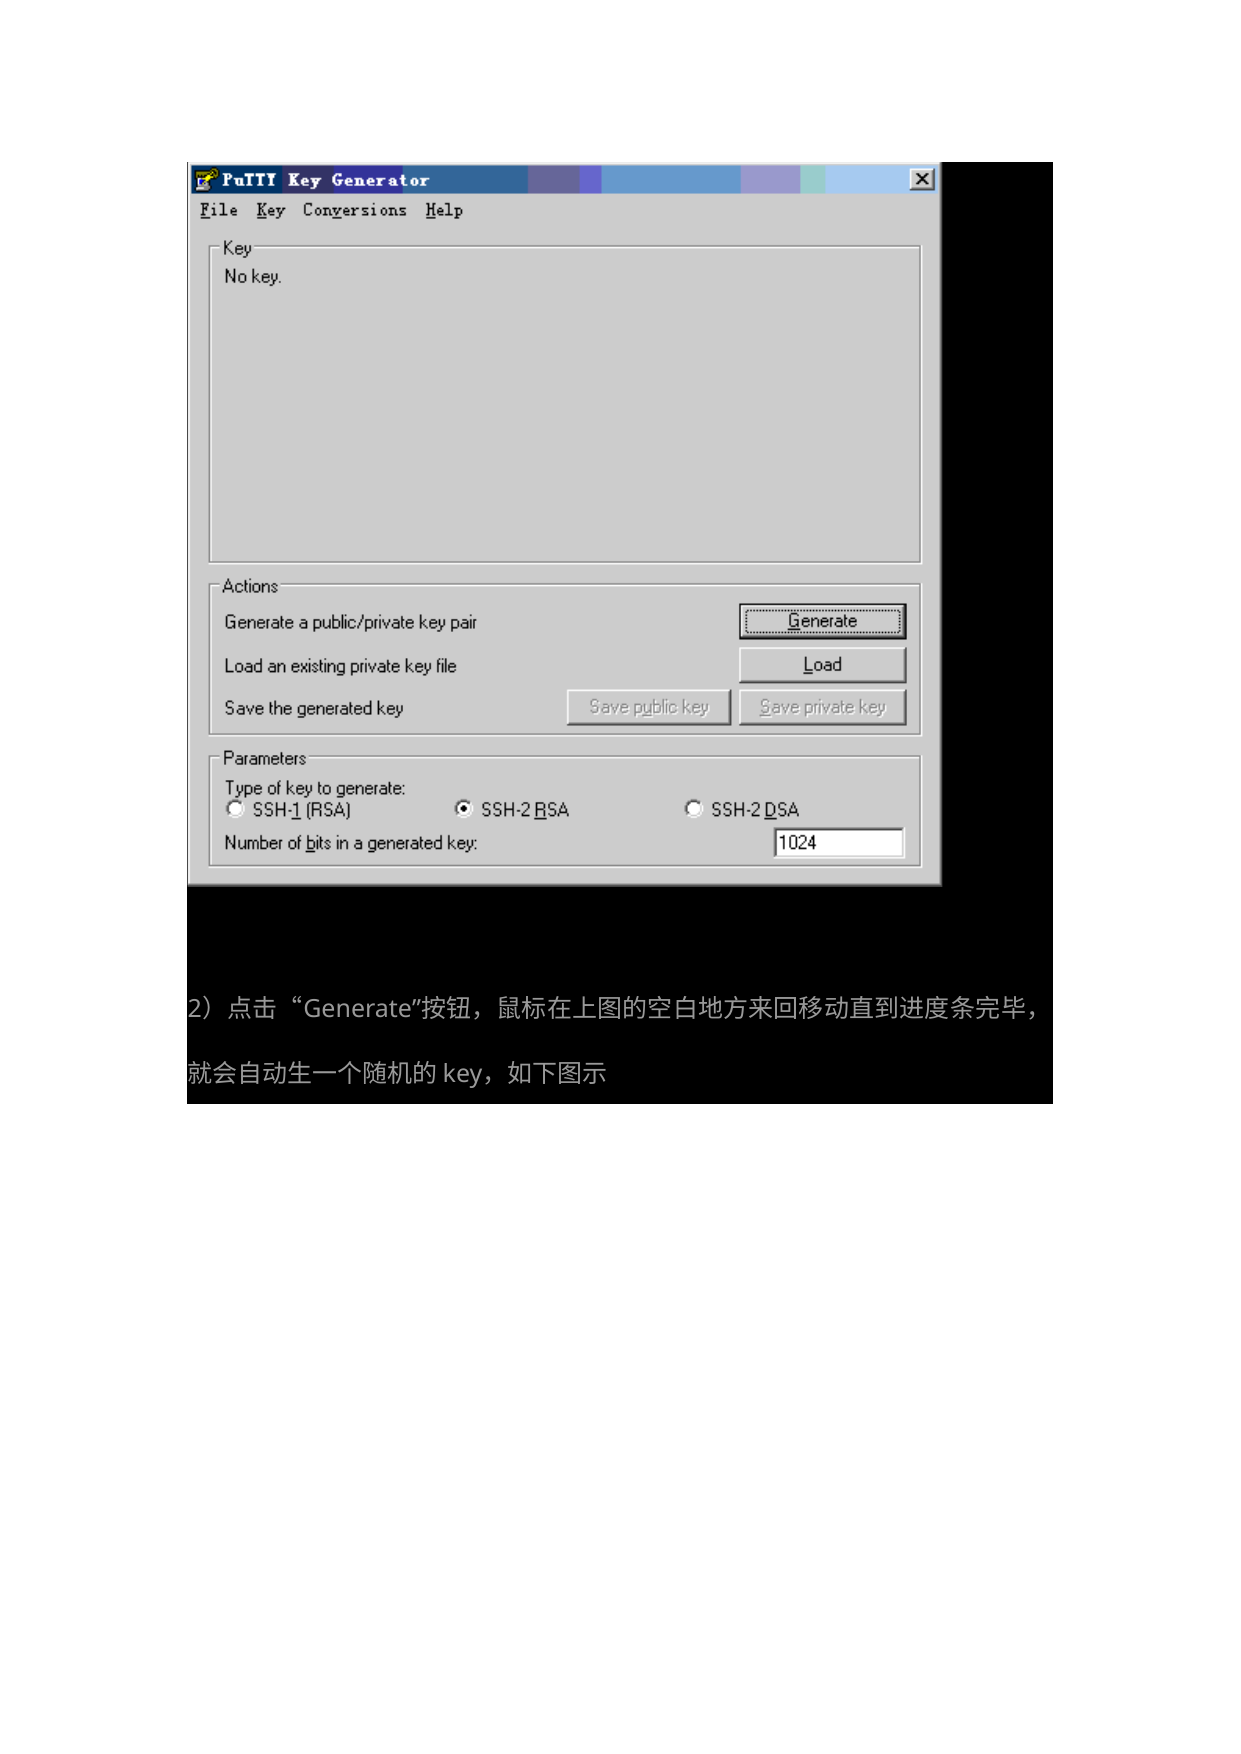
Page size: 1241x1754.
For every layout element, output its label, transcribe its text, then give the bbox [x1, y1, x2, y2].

picture [187, 162, 943, 887]
text 2）点击“Generate”按钮，鼠标在上图的空白地方来回移动直到进度条完毕，就会自动生一个随机的key，如下图示 [187, 974, 1053, 1104]
